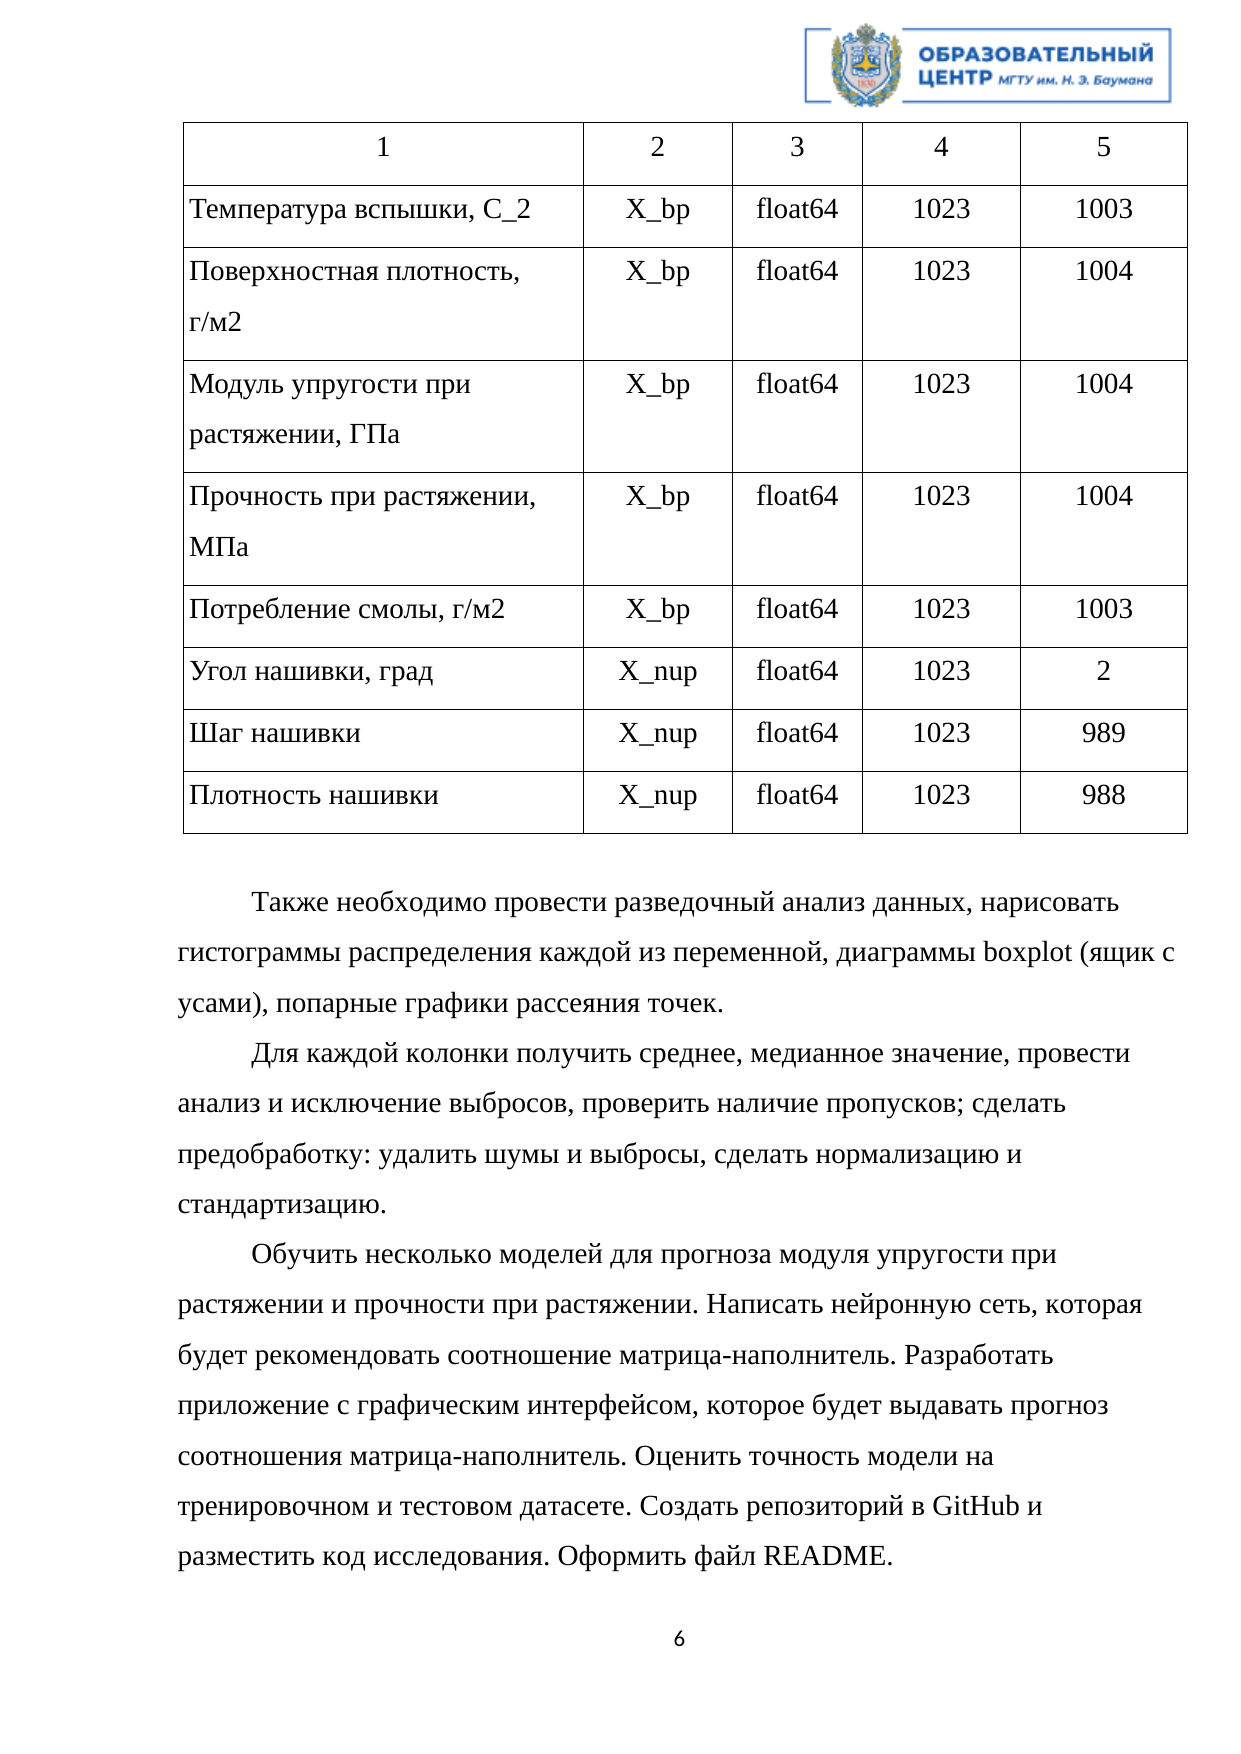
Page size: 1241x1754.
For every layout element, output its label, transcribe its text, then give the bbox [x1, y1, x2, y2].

table_cell X_bp [584, 361, 732, 472]
table_cell float64 [733, 772, 862, 833]
table_cell Шаг нашивки [184, 710, 583, 771]
table_cell X_bp [584, 473, 732, 584]
table_cell float64 [733, 473, 862, 584]
table_cell X_bp [584, 186, 732, 247]
table_cell Прочность при растяжении, МПа [184, 473, 583, 584]
table_cell 1023 [863, 473, 1020, 584]
table_cell 1023 [863, 186, 1020, 247]
table_cell 1023 [863, 248, 1020, 359]
table_cell Угол нашивки, град [184, 648, 583, 709]
table_cell 1 [184, 123, 583, 185]
table_cell Температура вспышки, С_2 [184, 186, 583, 247]
table_cell 2 [584, 123, 732, 185]
table_cell 2 [1021, 648, 1187, 709]
table_cell 1023 [863, 361, 1020, 472]
text Для каждой колонки получить среднее, медианное значение, провести анализ и исключение выбросов, проверить наличие пропусков; сделать предобработку: удалить шумы и выбросы, сделать нормализацию и стандартизацию. [177, 1035, 1181, 1219]
table_cell float64 [733, 710, 862, 771]
table_cell Модуль упругости при растяжении, ГПа [184, 361, 583, 472]
table_cell 1004 [1021, 361, 1187, 472]
table_cell 5 [1021, 123, 1187, 185]
table_cell float64 [733, 361, 862, 472]
table_cell X_nup [584, 772, 732, 833]
table_cell float64 [733, 248, 862, 359]
table_cell 1023 [863, 648, 1020, 709]
table_cell 1023 [863, 710, 1020, 771]
table_cell 989 [1021, 710, 1187, 771]
table_cell float64 [733, 186, 862, 247]
table_cell Поверхностная плотность, г/м2 [184, 248, 583, 359]
table_cell 1004 [1021, 473, 1187, 584]
table_cell 988 [1021, 772, 1187, 833]
table_cell 1023 [863, 772, 1020, 833]
picture [774, 0, 1222, 123]
table_cell Плотность нашивки [184, 772, 583, 833]
text Обучить несколько моделей для прогноза модуля упругости при растяжении и прочности при растяжении. Написать нейронную сеть, которая будет рекомендовать соотношение матрица-наполнитель. Разработать приложение с графическим интерфейсом, которое будет выдавать прогноз соотношения матрица-наполнитель. Оценить точность модели на тренировочном и тестовом датасете. Создать репозиторий в GitHub и разместить код исследования. Оформить файл README. [177, 1236, 1181, 1572]
table_cell Потребление смолы, г/м2 [184, 586, 583, 647]
table_cell X_nup [584, 648, 732, 709]
table_cell 1003 [1021, 186, 1187, 247]
text Также необходимо провести разведочный анализ данных, нарисовать гистограммы распределения каждой из переменной, диаграммы boxplot (ящик с усами), попарные графики рассеяния точек. [177, 884, 1181, 1018]
table_cell X_bp [584, 586, 732, 647]
table_cell float64 [733, 648, 862, 709]
table_cell 4 [863, 123, 1020, 185]
table_cell X_bp [584, 248, 732, 359]
table_cell 1023 [863, 586, 1020, 647]
table_cell float64 [733, 586, 862, 647]
table_cell X_nup [584, 710, 732, 771]
table_cell 1003 [1021, 586, 1187, 647]
table_cell 1004 [1021, 248, 1187, 359]
table_cell 3 [733, 123, 862, 185]
